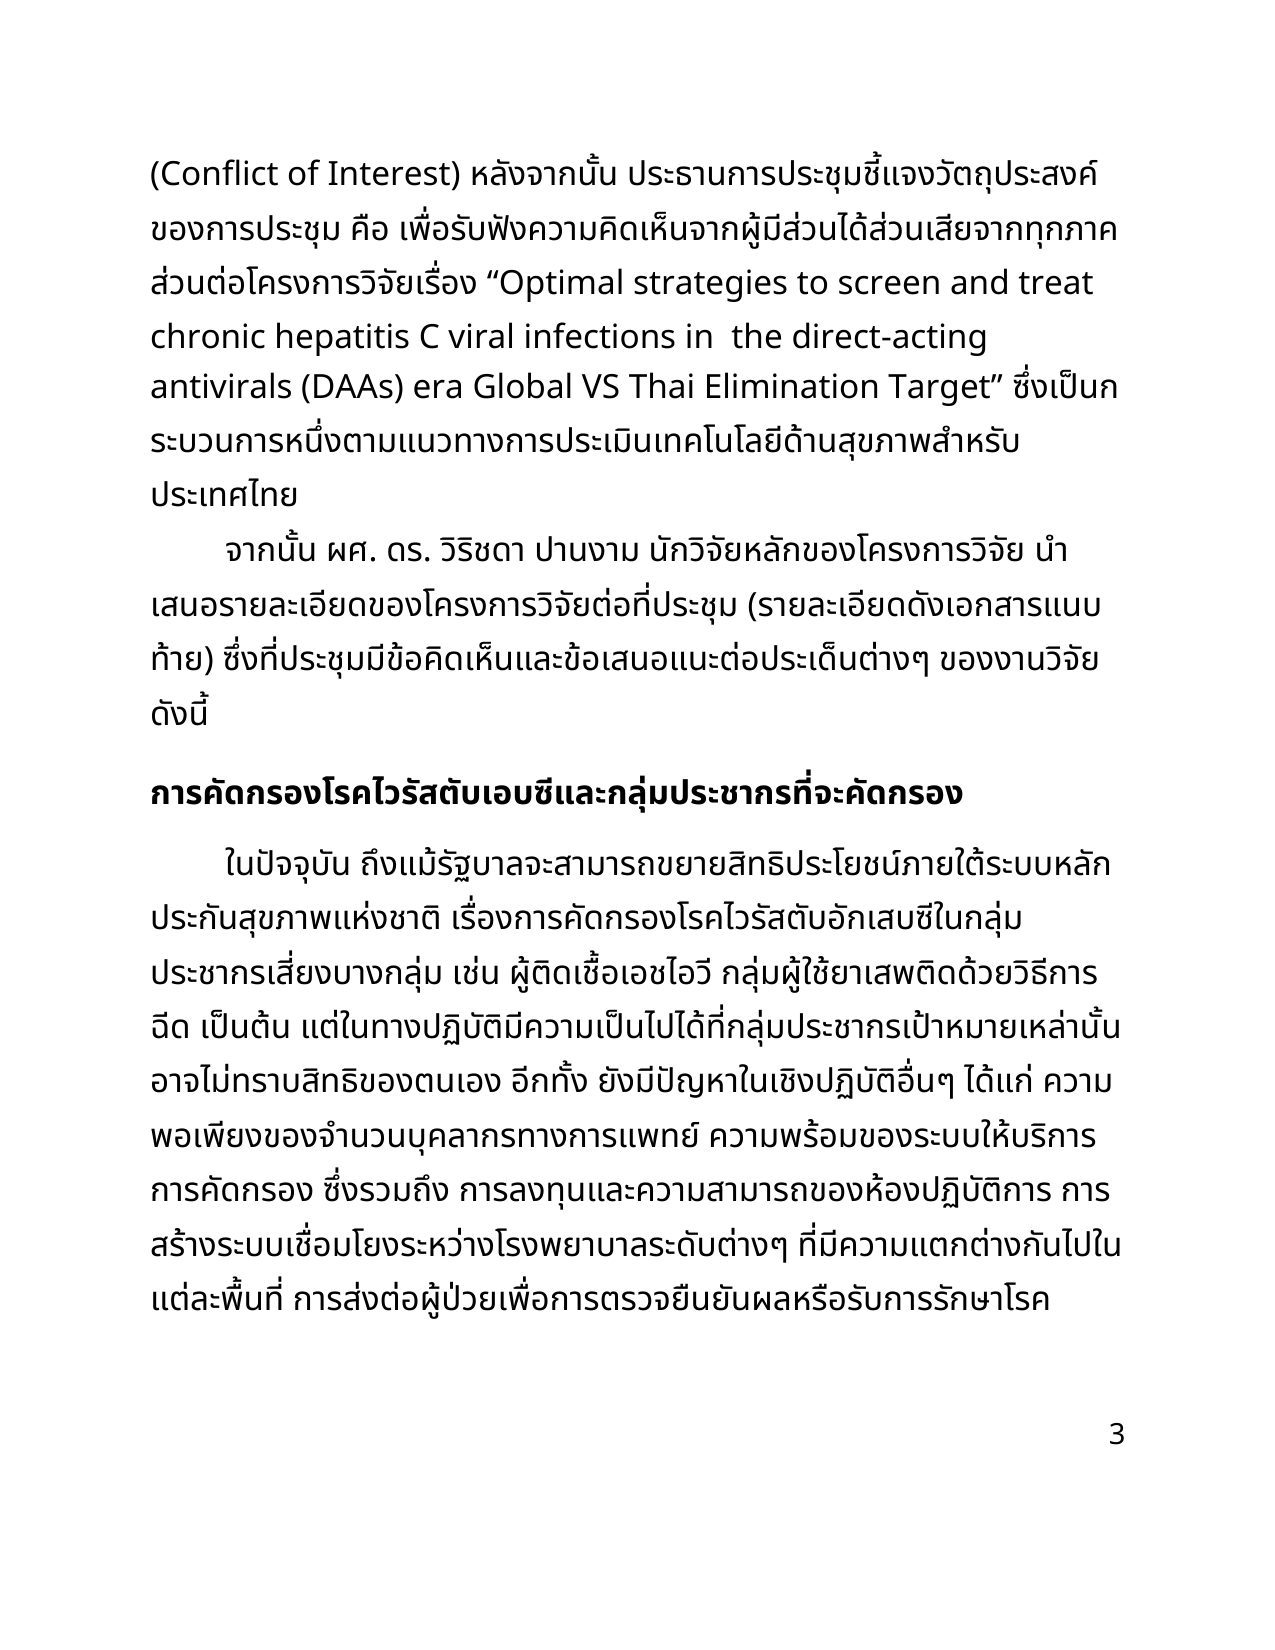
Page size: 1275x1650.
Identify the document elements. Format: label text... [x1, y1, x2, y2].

list การคัดกรองโรคไวรัสตับเอบซีและกลุ่มประชากรที่จะคัดกรอง [150, 769, 1125, 819]
text จากนั้น ผศ. ดร. วิริชดา ปานงาม นักวิจัยหลักของโครงการวิจัย นำเสนอรายละเอียดของโครงการวิจัยต่อที่ประชุม (รายละเอียดดังเอกสารแนบท้าย) ซึ่งที่ประชุมมีข้อคิดเห็นและข้อเสนอแนะต่อประเด็นต่างๆ ของงานวิจัยดังนี้ [150, 526, 1125, 740]
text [150, 150, 1125, 522]
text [150, 840, 1125, 1325]
